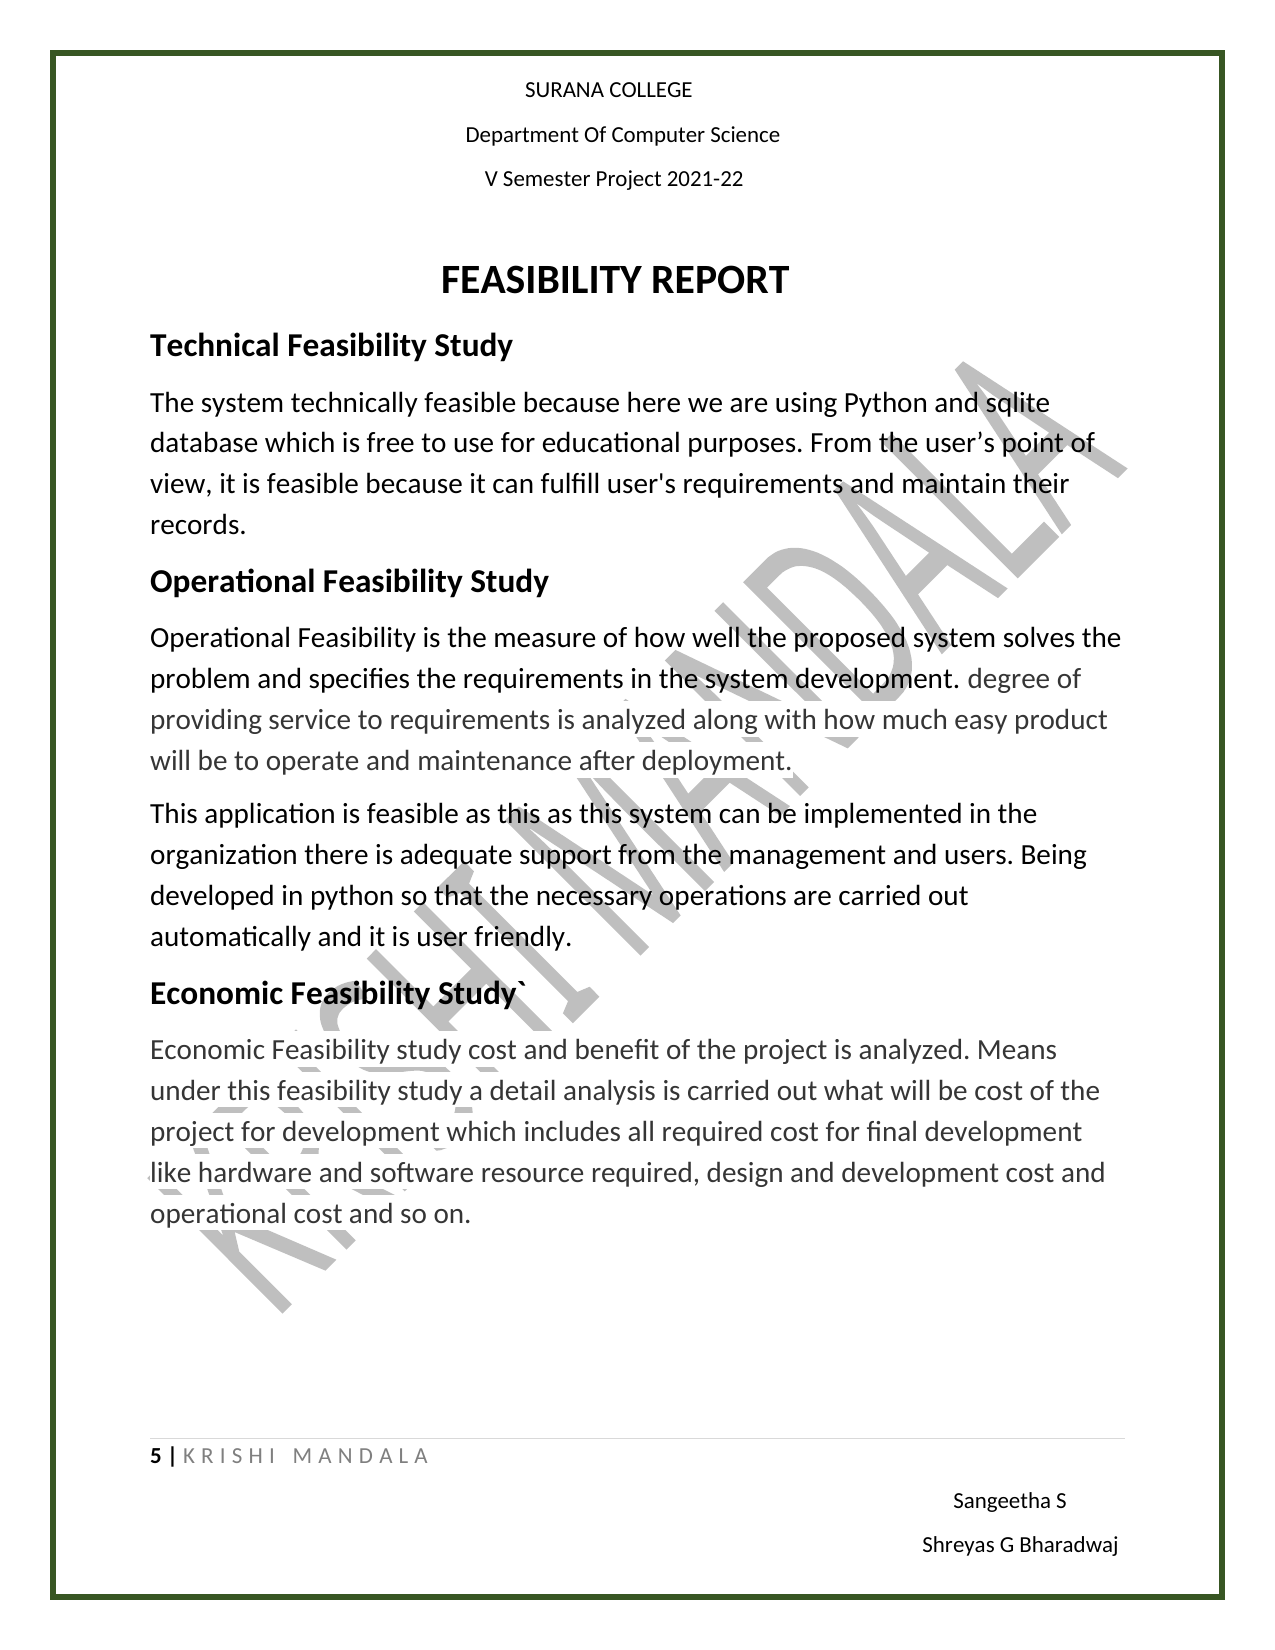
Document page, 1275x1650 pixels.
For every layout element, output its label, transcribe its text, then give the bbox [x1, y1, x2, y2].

text Economic Feasibility Study` [150, 972, 1125, 1012]
text Operational Feasibility Study [150, 560, 1125, 601]
text FEASIBILITY REPORT [375, 253, 1125, 304]
text Economic Feasibility study cost and benefit of the project is analyzed. Means under this feasibility study a detail analysis is carried out what will be cost of the project for development which includes all required cost for final development like hardware and software resource required, design and development cost and operational cost and so on. [150, 1031, 1125, 1230]
text Operational Feasibility is the measure of how well the proposed system solves the problem and specifies the requirements in the system development. degree of providing service to requirements is analyzed along with how much easy product will be to operate and maintenance after deployment. [150, 619, 1125, 778]
text The system technically feasible because here we are using Python and sqlite database which is free to use for educational purposes. From the user’s point of view, it is feasible because it can fulfill user's requirements and maintain their records. [150, 384, 1125, 542]
text Technical Feasibility Study [150, 324, 1125, 365]
text This application is feasible as this as this system can be implemented in the organization there is adequate support from the management and users. Being developed in python so that the necessary operations are carried out automatically and it is user friendly. [150, 795, 1125, 954]
